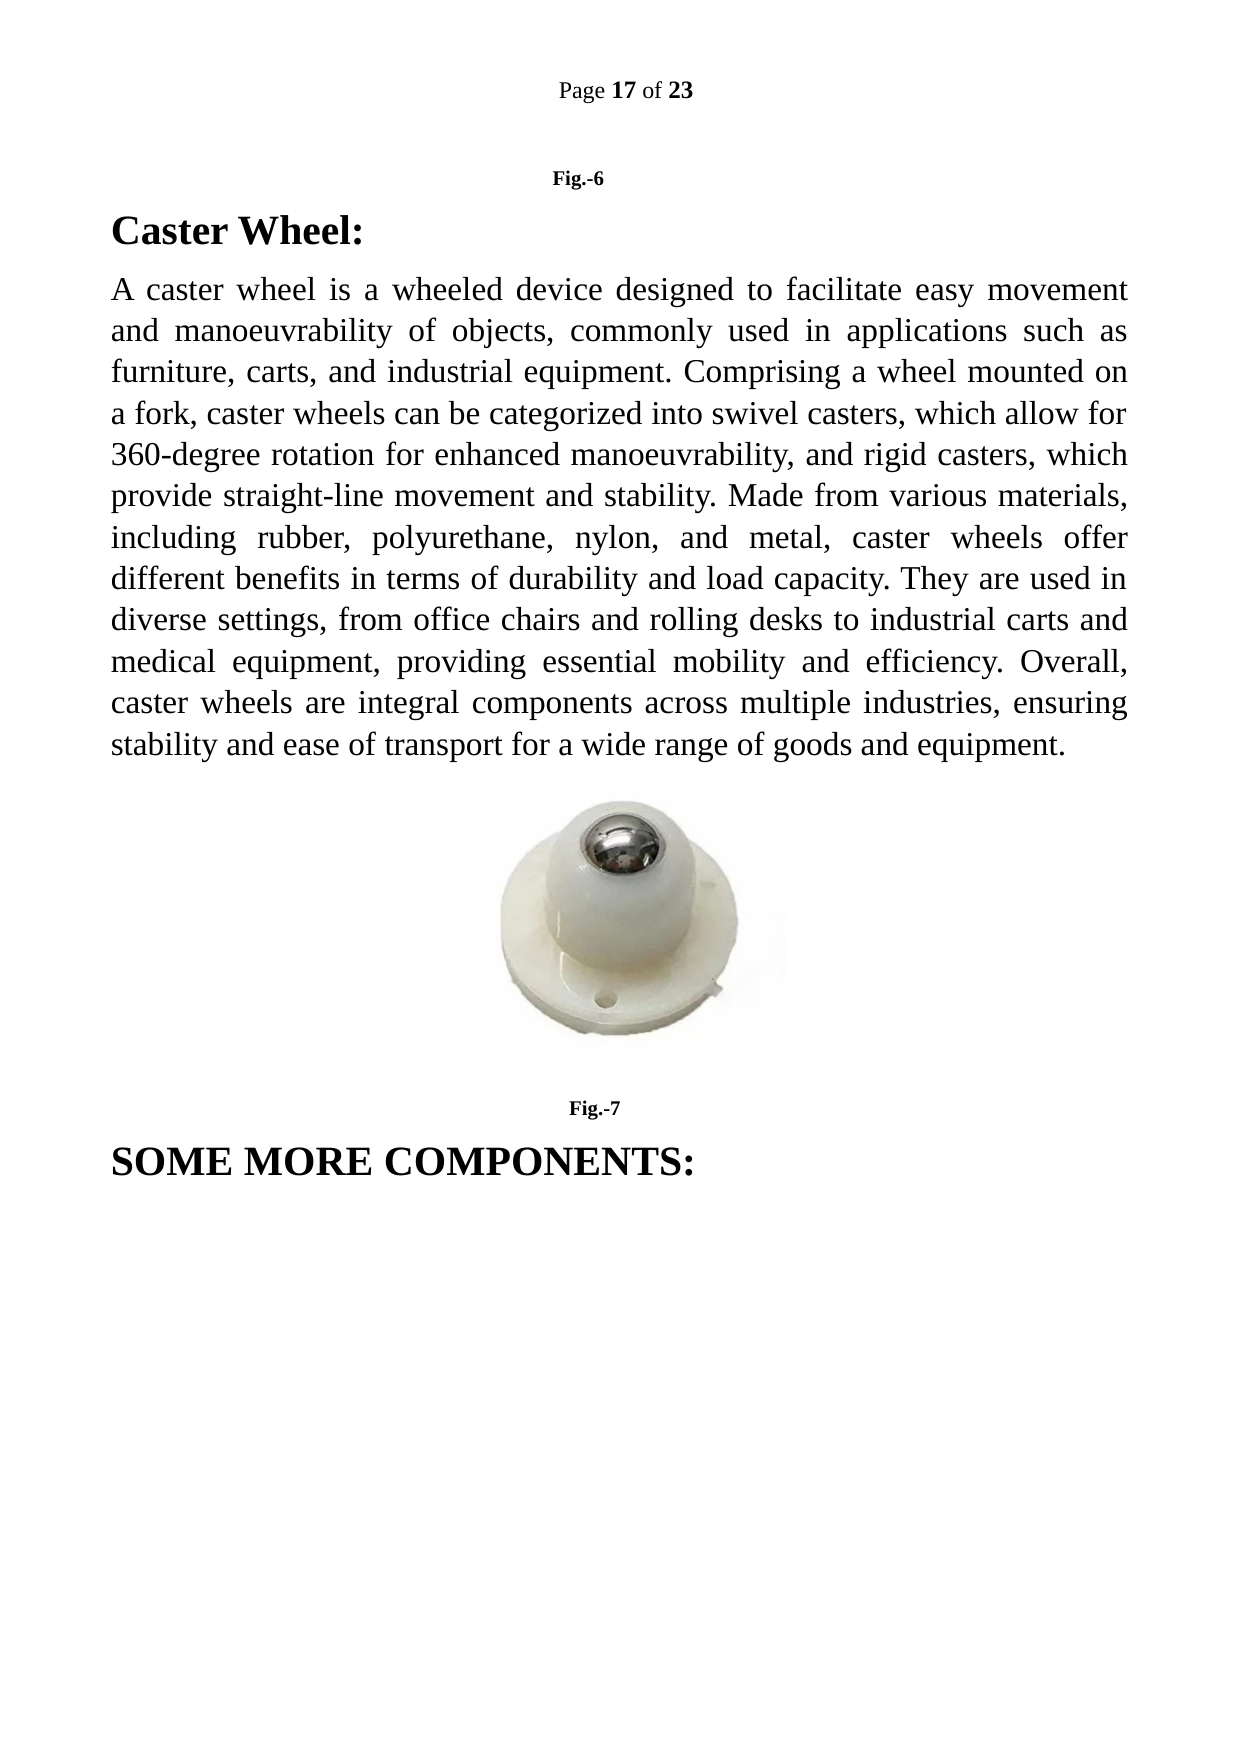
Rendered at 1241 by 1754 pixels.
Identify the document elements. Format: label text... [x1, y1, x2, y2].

text Fig.-6 [111, 166, 1129, 190]
picture [454, 777, 787, 1081]
text A caster wheel is a wheeled device designed to facilitate easy movement and manoeuvrability of objects, commonly used in applications such as furniture, carts, and industrial equipment. Comprising a wheel mounted on a fork, caster wheels can be categorized into swivel casters, which allow for 360-degree rotation for enhanced manoeuvrability, and rigid casters, which provide straight-line movement and stability. Made from various materials, including rubber, polyurethane, nylon, and metal, caster wheels offer different benefits in terms of durability and load capacity. They are used in diverse settings, from office chairs and rolling desks to industrial carts and medical equipment, providing essential mobility and efficiency. Overall, caster wheels are integral components across multiple industries, ensuring stability and ease of transport for a wide range of goods and equipment. [111, 269, 1129, 762]
text Fig.-7 [111, 1096, 1129, 1120]
text SOME MORE COMPONENTS: [111, 1136, 1129, 1184]
text Caster Wheel: [111, 205, 1129, 253]
